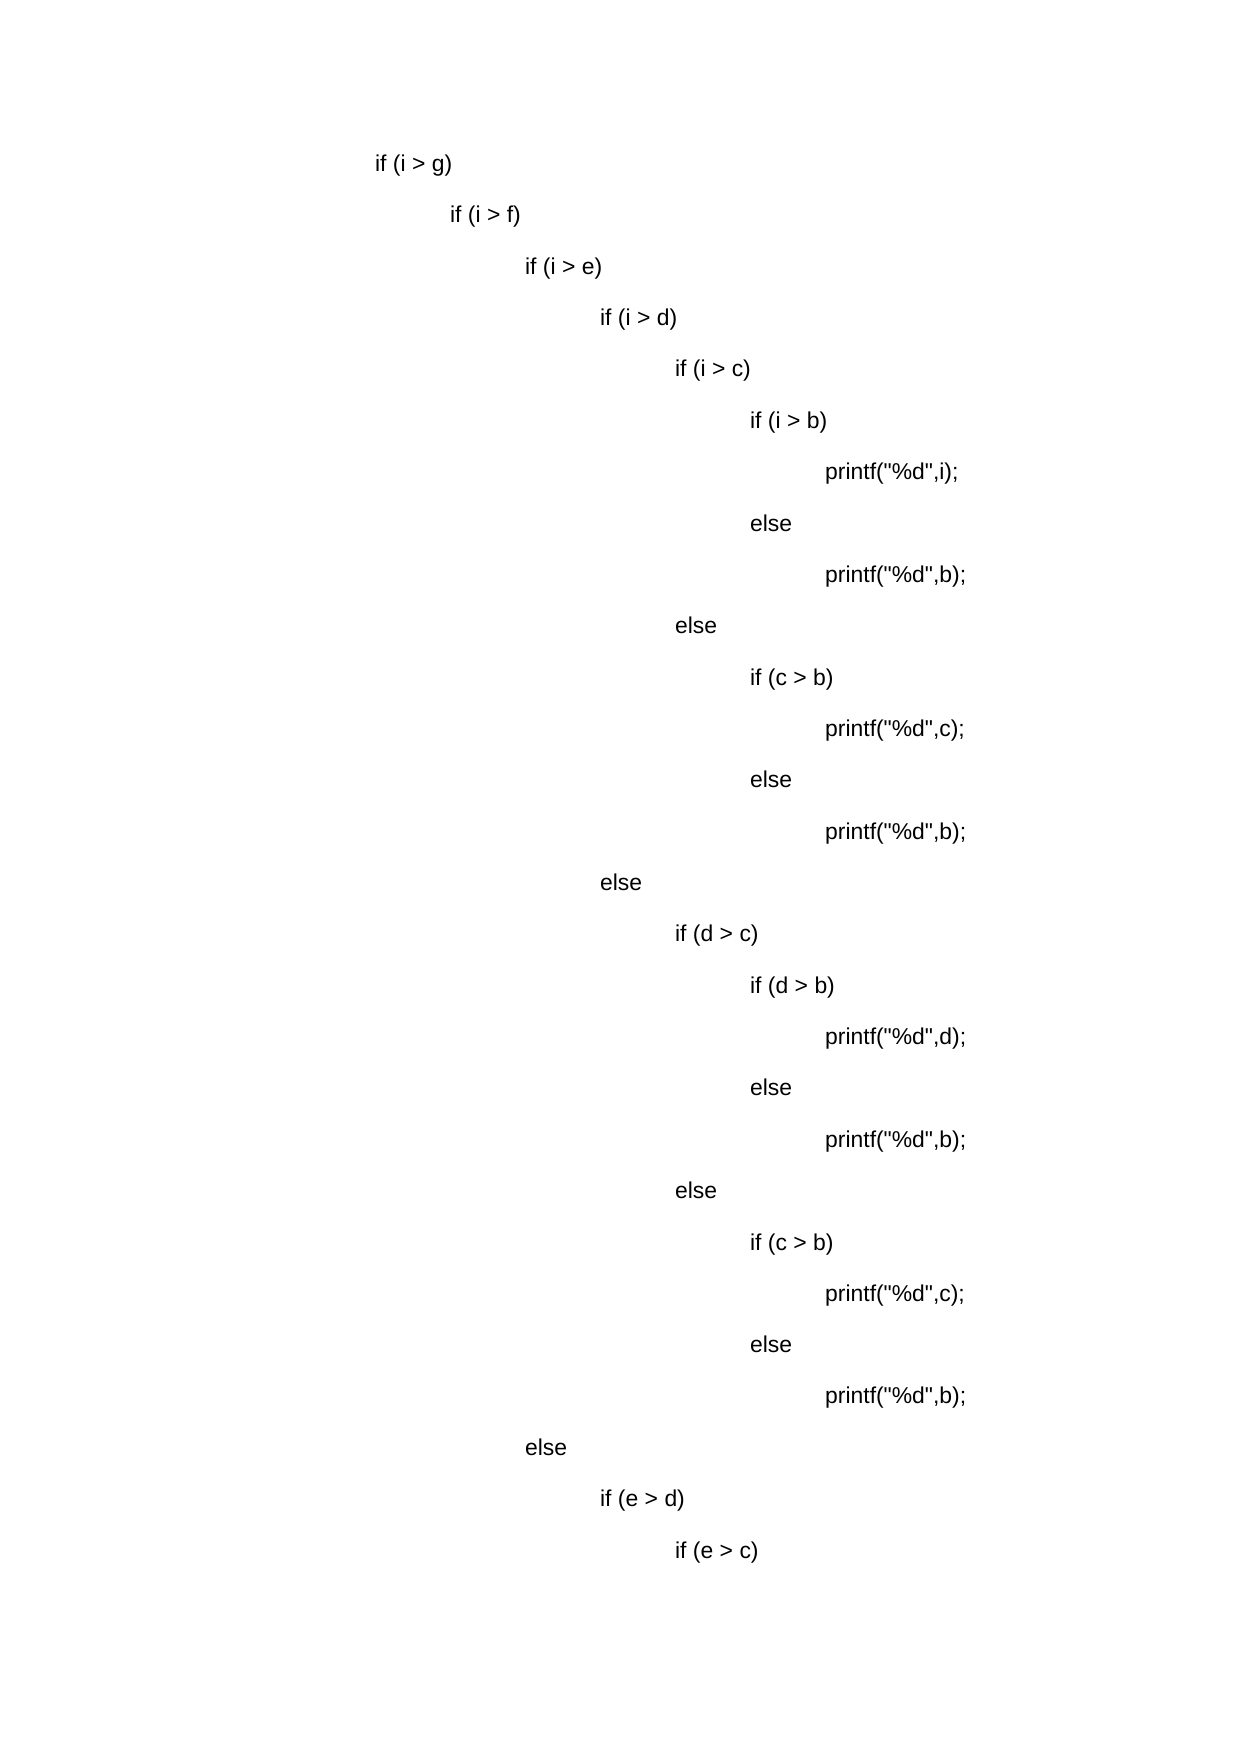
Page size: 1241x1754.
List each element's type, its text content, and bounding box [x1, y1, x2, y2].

text if (e > c) [150, 1537, 1090, 1563]
text else [150, 1074, 1090, 1101]
text if (i > f) [150, 201, 1090, 228]
text printf("%d",d); [150, 1023, 1090, 1049]
text printf("%d",i); [150, 458, 1090, 484]
text if (d > c) [150, 920, 1090, 947]
text if (i > e) [150, 253, 1090, 279]
text printf("%d",b); [150, 1382, 1090, 1409]
text if (i > b) [150, 407, 1090, 433]
text printf("%d",b); [150, 561, 1090, 587]
text else [150, 1331, 1090, 1357]
text else [150, 1434, 1090, 1460]
text if (e > d) [150, 1485, 1090, 1512]
text printf("%d",b); [150, 818, 1090, 844]
text if (c > b) [150, 663, 1090, 690]
text else [150, 612, 1090, 638]
text if (i > c) [150, 355, 1090, 382]
text else [150, 766, 1090, 793]
text if (i > d) [150, 304, 1090, 330]
text printf("%d",c); [150, 1280, 1090, 1306]
text if (d > b) [150, 972, 1090, 998]
text else [150, 1177, 1090, 1203]
text if (i > g) [150, 150, 1090, 176]
text else [150, 869, 1090, 895]
text printf("%d",c); [150, 715, 1090, 741]
text printf("%d",b); [150, 1126, 1090, 1152]
text else [150, 509, 1090, 536]
text if (c > b) [150, 1228, 1090, 1255]
